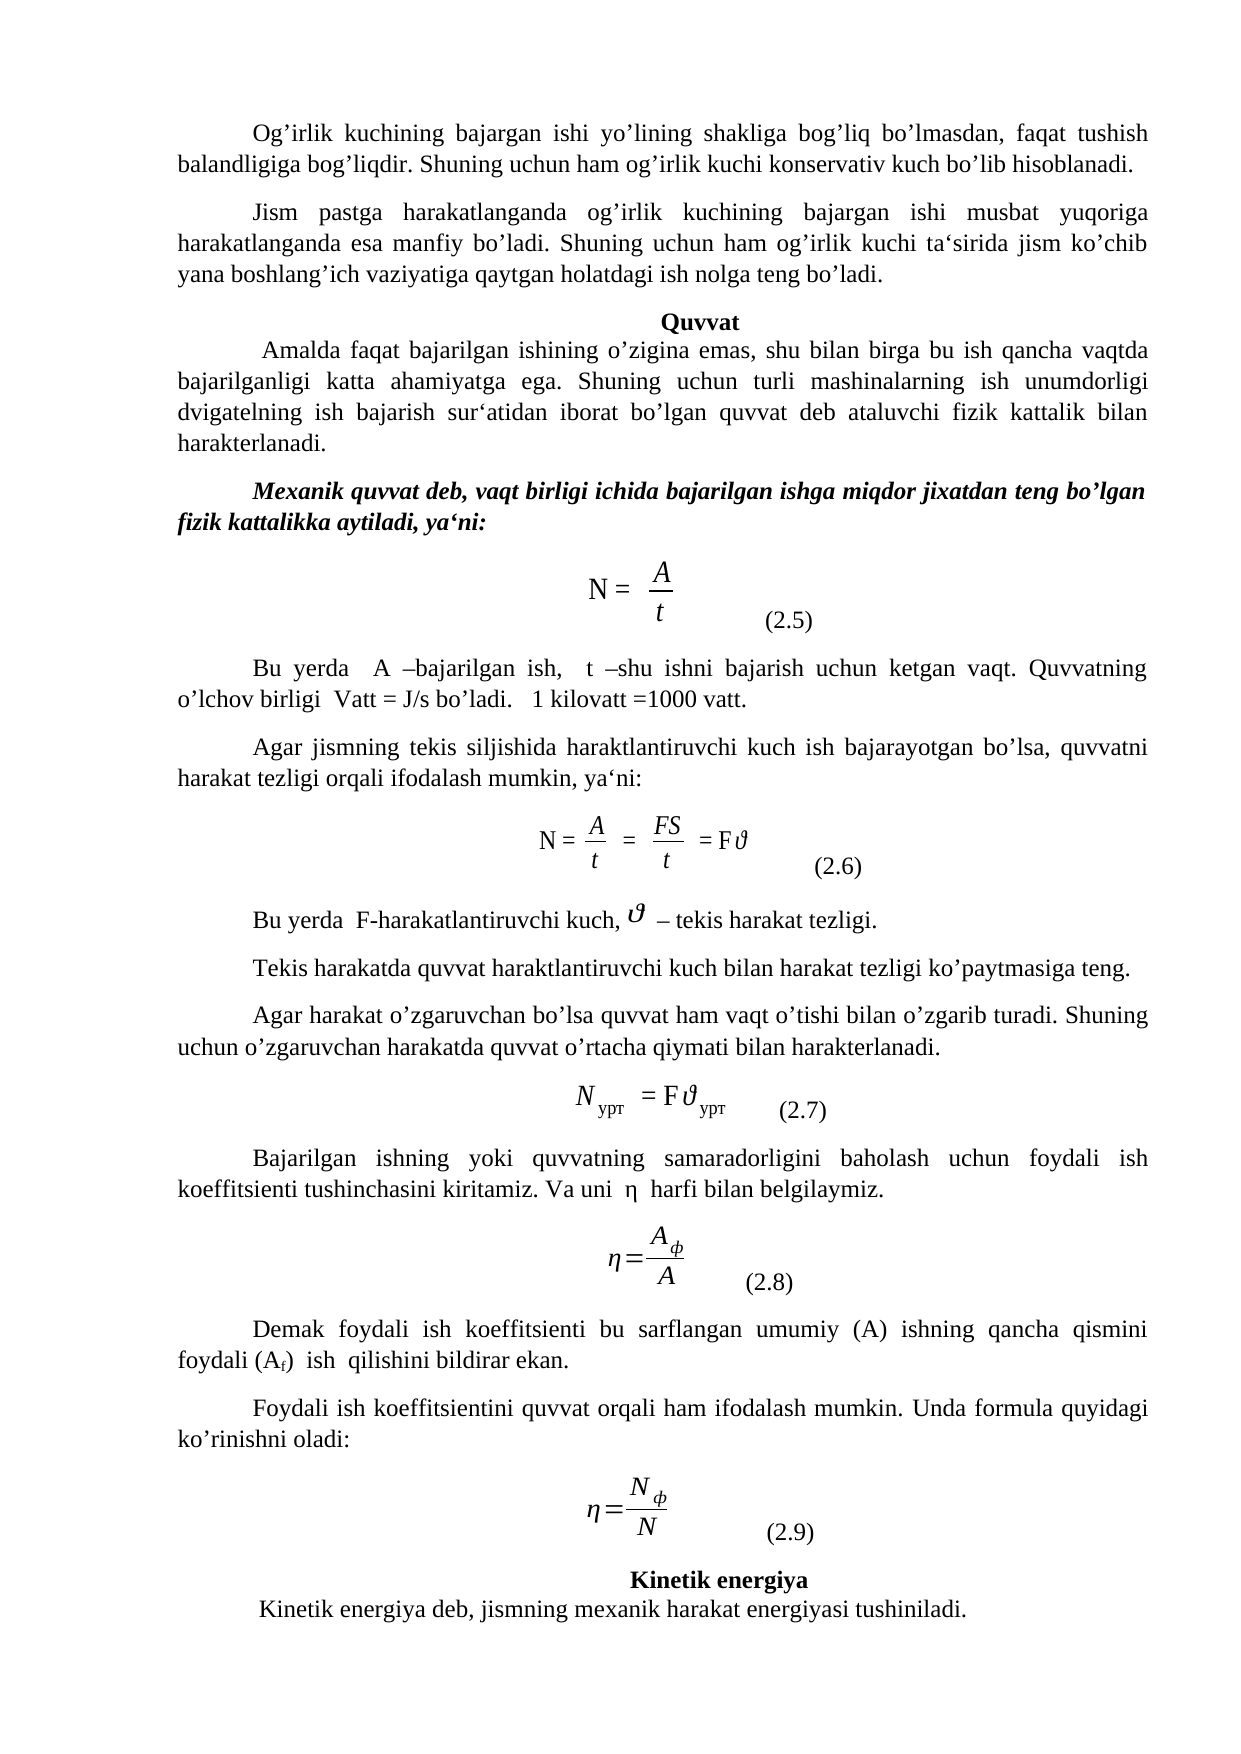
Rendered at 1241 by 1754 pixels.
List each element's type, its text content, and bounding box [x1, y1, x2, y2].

text Amalda faqat bajarilgan ishining o’zigina emas, shu bilan birga bu ish qancha vaqtda bajarilganligi katta ahamiyatga ega. Shuning uchun turli mashinalarning ish unumdorligi dvigatelning ish bajarish sur‘atidan iborat bo’lgan quvvat deb ataluvchi fizik kattalik bilan harakterlanadi. [177, 335, 1149, 457]
text (2.5) [177, 555, 1149, 634]
text Agar harakat o’zgaruvchan bo’lsa quvvat ham vaqt o’tishi bilan o’zgarib turadi. Shuning uchun o’zgaruvchan harakatda quvvat o’rtacha qiymati bilan harakterlanadi. [177, 1001, 1149, 1060]
text Og’irlik kuchining bajargan ishi yo’lining shakliga bog’liq bo’lmasdan, faqat tushish balandligiga bog’liqdir. Shuning uchun ham og’irlik kuchi konservativ kuch bo’lib hisoblanadi. [177, 118, 1149, 178]
text (2.7) [177, 1079, 1149, 1124]
text Kinetik energiya deb, jismning mexanik harakat energiyasi tushiniladi. [177, 1594, 1152, 1623]
text Mexanik quvvat deb, vaqt birligi ichida bajarilgan ishga miqdor jixatdan teng bo’lgan fizik kattalikka aytiladi, ya‘ni: [177, 476, 1149, 536]
text Agar jismning tekis siljishida haraktlantiruvchi kuch ish bajarayotgan bo’lsa, quvvatni harakat tezligi orqali ifodalash mumkin, ya‘ni: [177, 732, 1149, 791]
text Bajarilgan ishning yoki quvvatning samaradorligini baholash uchun foydali ish koeffitsienti tushinchasini kiritamiz. Va uni η harfi bilan belgilaymiz. [177, 1143, 1149, 1202]
text Demak foydali ish koeffitsienti bu sarflangan umumiy (A) ishning qancha qismini foydali (Af) ish qilishini bildirar ekan. [177, 1314, 1149, 1374]
text (2.6) [177, 810, 1149, 880]
text Tekis harakatda quvvat haraktlantiruvchi kuch bilan harakat tezligi ko’paytmasiga teng. [177, 953, 1149, 982]
text Bu yerda A –bajarilgan ish, t –shu ishni bajarish uchun ketgan vaqt. Quvvatning o’lchov birligi Vatt = J/s bo’ladi. 1 kilovatt =1000 vatt. [177, 653, 1149, 713]
text (2.8) [177, 1221, 1149, 1296]
list Quvvat [177, 307, 1149, 335]
text Bu yerda F-harakatlantiruvchi kuch, – tekis harakat tezligi. [177, 899, 1149, 934]
text (2.9) [177, 1472, 1149, 1546]
list Kinetik energiya [233, 1565, 1149, 1594]
text Jism pastga harakatlanganda og’irlik kuchining bajargan ishi musbat yuqoriga harakatlanganda esa manfiy bo’ladi. Shuning uchun ham og’irlik kuchi ta‘sirida jism ko’chib yana boshlang’ich vaziyatiga qaytgan holatdagi ish nolga teng bo’ladi. [177, 197, 1149, 288]
text Foydali ish koeffitsientini quvvat orqali ham ifodalash mumkin. Unda formula quyidagi ko’rinishni oladi: [177, 1393, 1149, 1453]
